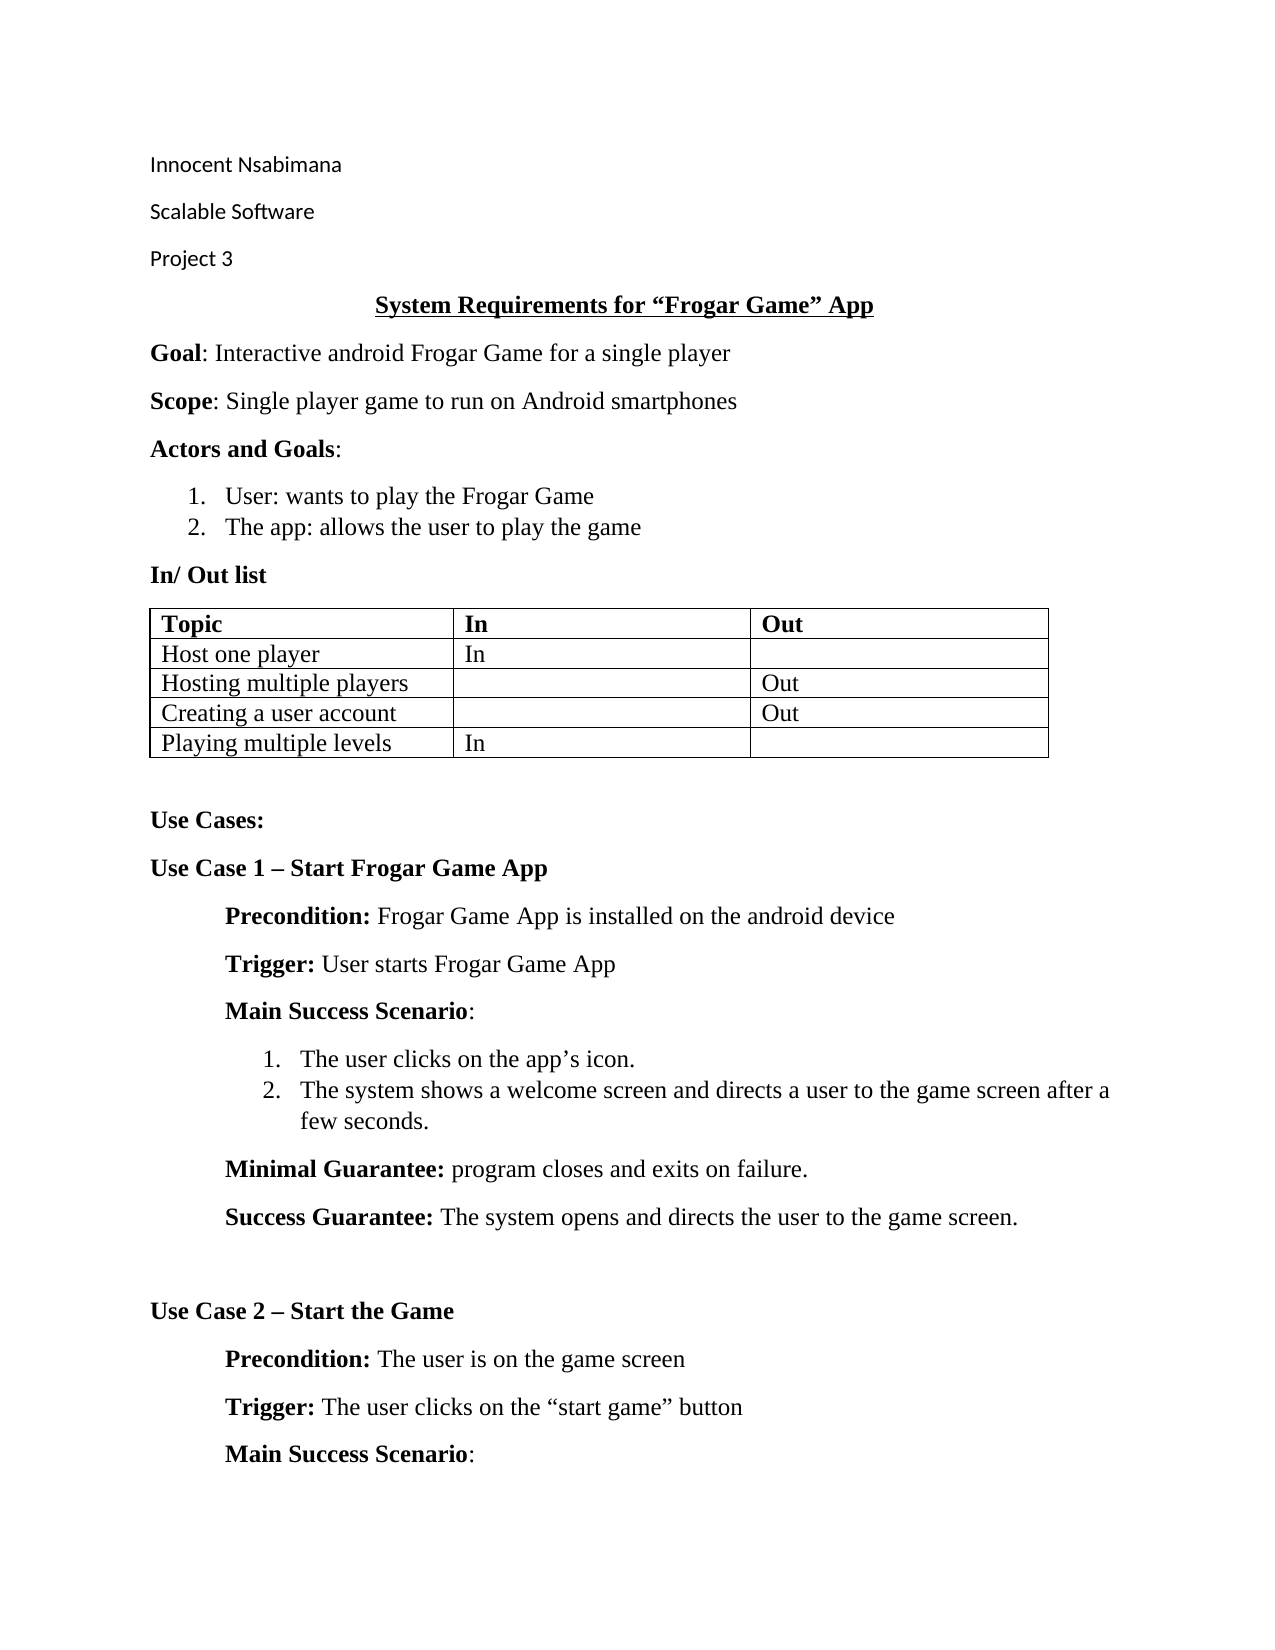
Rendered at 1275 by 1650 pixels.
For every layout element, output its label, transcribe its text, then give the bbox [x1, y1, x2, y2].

table_cell In [454, 728, 750, 757]
list The app: allows the user to play the game [187, 512, 1125, 541]
text Use Case 1 – Start Frogar Game App [150, 853, 1125, 882]
table_cell [751, 639, 1048, 667]
list The system shows a welcome screen and directs a user to the game screen after a few seconds. [262, 1075, 1125, 1135]
table_cell [454, 669, 750, 697]
table_header Topic [151, 609, 453, 638]
text System Requirements for “Frogar Game” App [150, 291, 1125, 319]
table_cell Creating a user account [151, 698, 453, 727]
table_cell Out [751, 698, 1048, 727]
list The user clicks on the app’s icon. [262, 1044, 1125, 1073]
table_header In [454, 609, 750, 638]
text Minimal Guarantee: program closes and exits on failure. [225, 1154, 1125, 1183]
table_cell Playing multiple levels [151, 728, 453, 757]
text Success Guarantee: The system opens and directs the user to the game screen. [225, 1202, 1125, 1230]
text Actors and Goals: [150, 434, 1125, 462]
table_cell Host one player [151, 639, 453, 667]
text Main Success Scenario: [150, 996, 1125, 1025]
text Precondition: Frogar Game App is installed on the android device [150, 901, 1125, 930]
text Use Cases: [150, 806, 1125, 834]
text Scope: Single player game to run on Android smartphones [150, 386, 1125, 415]
table_cell [454, 698, 750, 727]
text Innocent Nsabimana [150, 150, 1125, 178]
text Trigger: User starts Frogar Game App [150, 949, 1125, 977]
text Precondition: The user is on the game screen [225, 1344, 1125, 1373]
text In/ Out list [150, 560, 1125, 589]
text Scalable Software [150, 197, 1125, 225]
table_cell [751, 728, 1048, 757]
table_cell Hosting multiple players [151, 669, 453, 697]
text Trigger: The user clicks on the “start game” button [225, 1392, 1125, 1420]
text Project 3 [150, 244, 1125, 272]
text Main Success Scenario: [225, 1439, 1125, 1468]
text Use Case 2 – Start the Game [150, 1296, 1125, 1325]
table_cell Out [751, 669, 1048, 697]
table_header Out [751, 609, 1048, 638]
table_cell In [454, 639, 750, 667]
text Goal: Interactive android Frogar Game for a single player [150, 338, 1125, 367]
list User: wants to play the Frogar Game [187, 481, 1125, 510]
